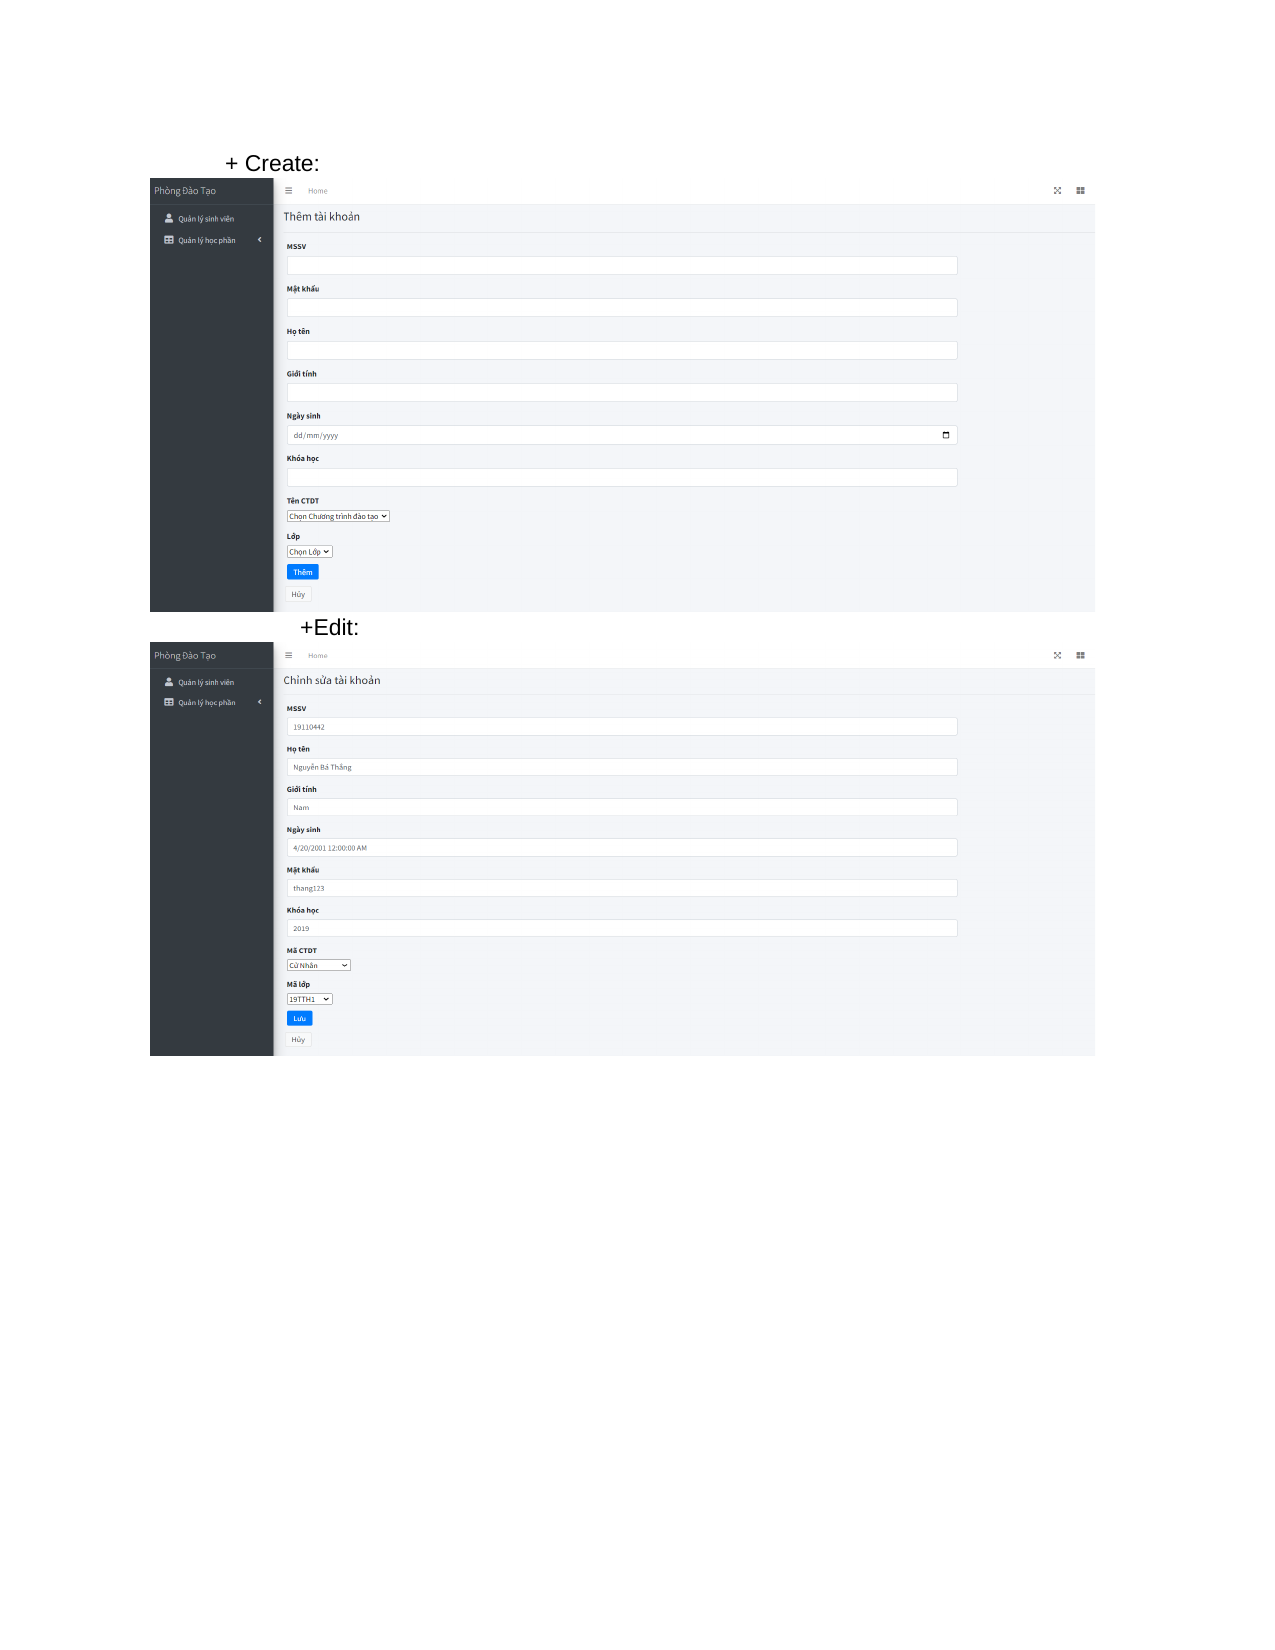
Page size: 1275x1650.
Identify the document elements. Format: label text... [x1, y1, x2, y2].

text + Create: [150, 150, 1125, 176]
picture [150, 642, 1096, 1056]
picture [150, 178, 1096, 612]
